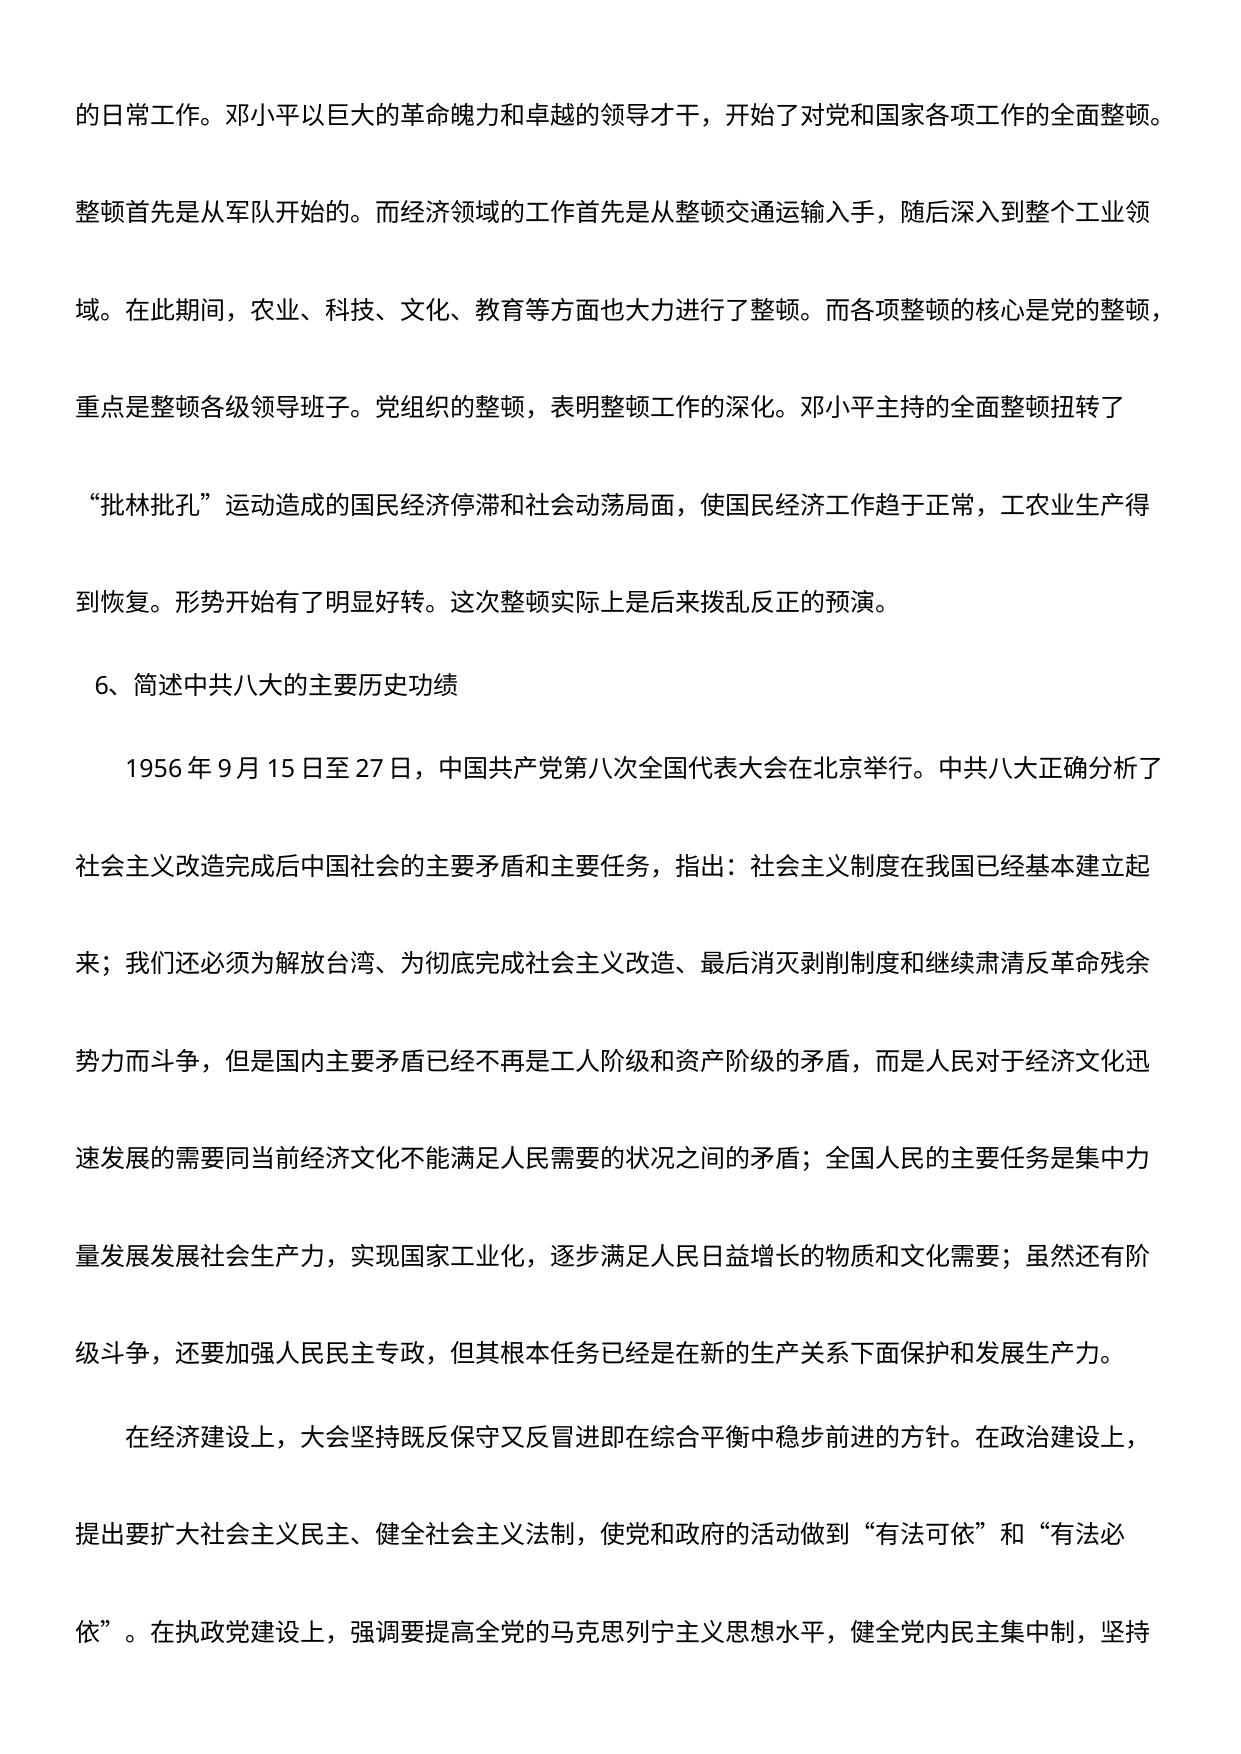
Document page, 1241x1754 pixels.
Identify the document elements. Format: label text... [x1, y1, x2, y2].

text 6、简述中共八大的主要历史功绩 [75, 651, 1165, 716]
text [75, 1403, 1165, 1663]
text 1956年9月15日至27日，中国共产党第八次全国代表大会在北京举行。中共八大正确分析了社会主义改造完成后中国社会的主要矛盾和主要任务，指出：社会主义制度在我国已经基本建立起来；我们还必须为解放台湾、为彻底完成社会主义改造、最后消灭剥削制度和继续肃清反革命残余势力而斗争，但是国内主要矛盾已经不再是工人阶级和资产阶级的矛盾，而是人民对于经济文化迅速发展的需要同当前经济文化不能满足人民需要的状况之间的矛盾；全国人民的主要任务是集中力量发展发展社会生产力，实现国家工业化，逐步满足人民日益增长的物质和文化需要；虽然还有阶级斗争，还要加强人民民主专政，但其根本任务已经是在新的生产关系下面保护和发展生产力。 [75, 734, 1165, 1384]
text 的日常工作。邓小平以巨大的革命魄力和卓越的领导才干，开始了对党和国家各项工作的全面整顿。整顿首先是从军队开始的。而经济领域的工作首先是从整顿交通运输入手，随后深入到整个工业领域。在此期间，农业、科技、文化、教育等方面也大力进行了整顿。而各项整顿的核心是党的整顿，重点是整顿各级领导班子。党组织的整顿，表明整顿工作的深化。邓小平主持的全面整顿扭转了“批林批孔”运动造成的国民经济停滞和社会动荡局面，使国民经济工作趋于正常，工农业生产得到恢复。形势开始有了明显好转。这次整顿实际上是后来拨乱反正的预演。 [75, 81, 1165, 633]
